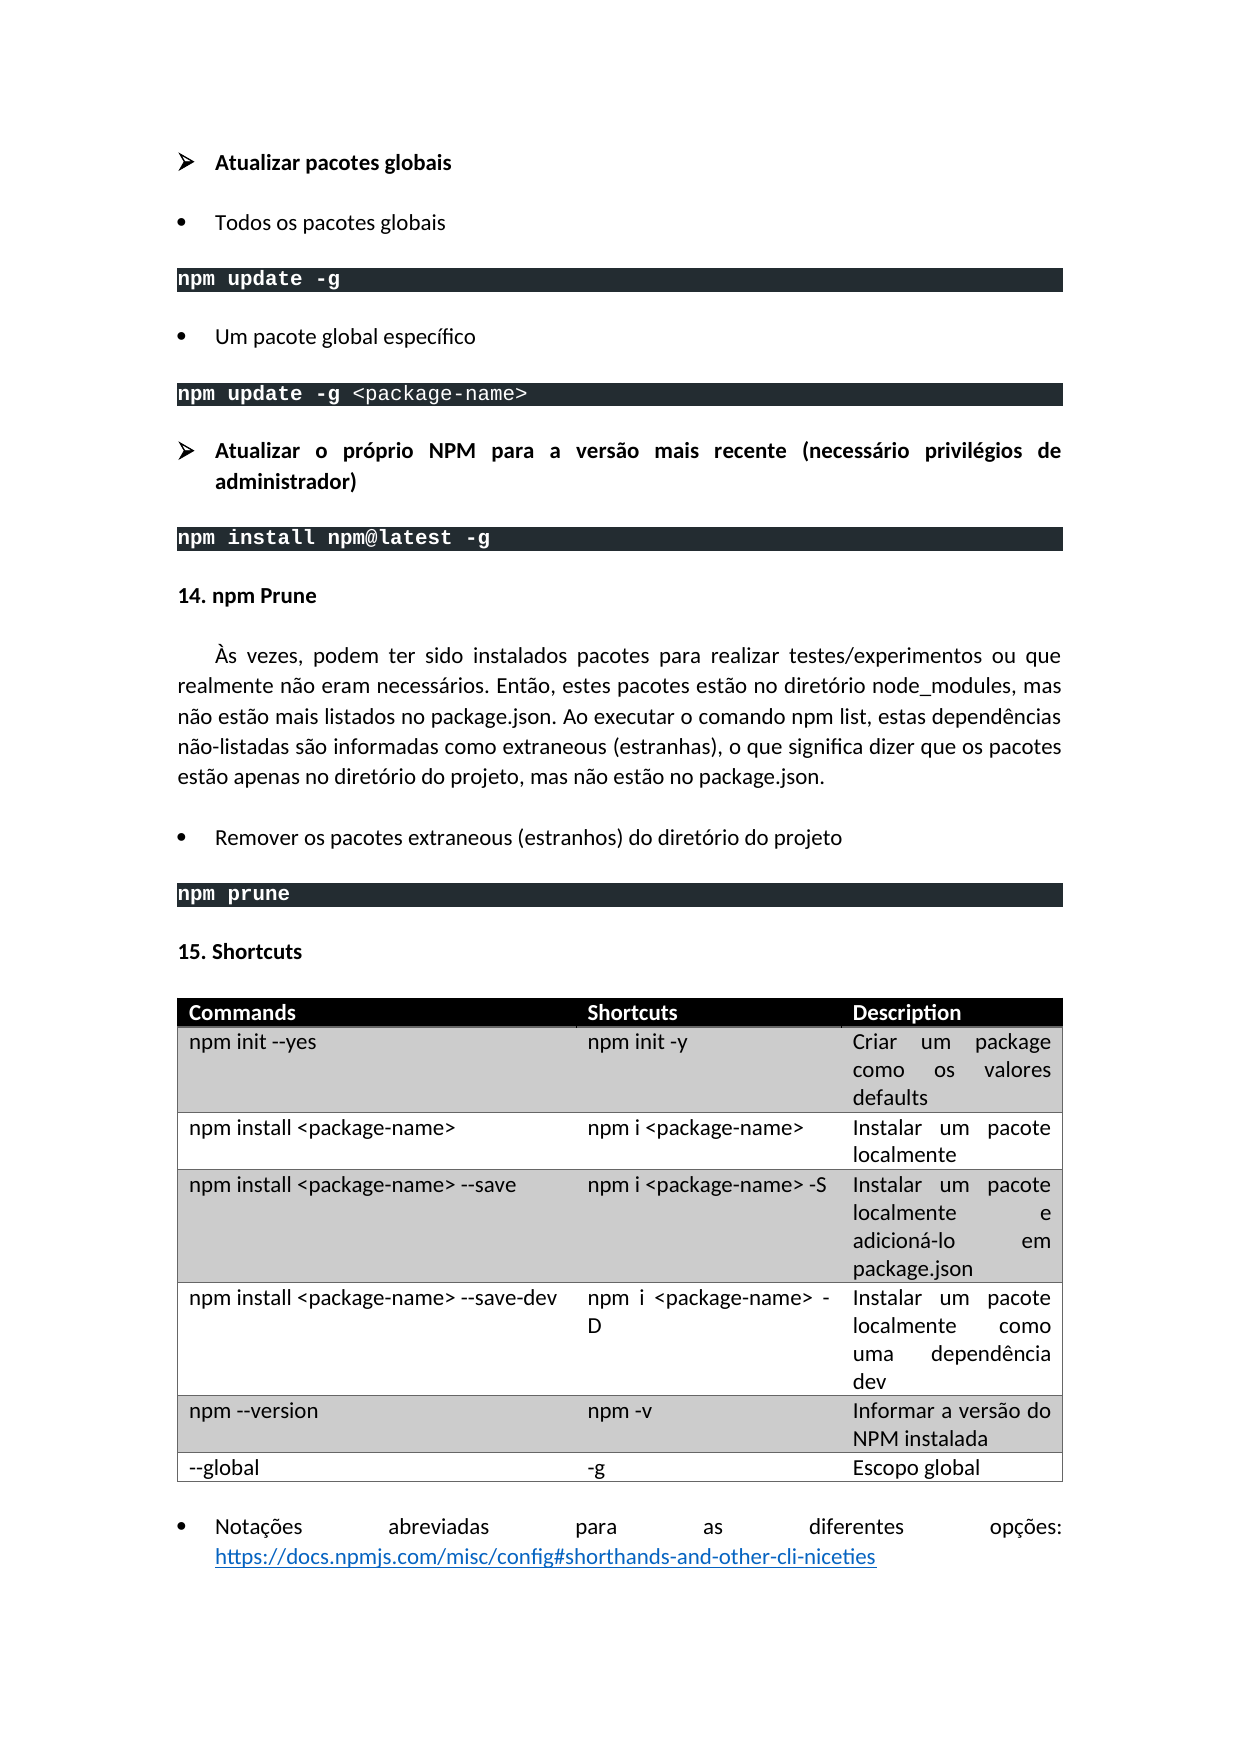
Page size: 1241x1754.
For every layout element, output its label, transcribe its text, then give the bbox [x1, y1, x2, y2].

list Atualizar o próprio NPM para a versão mais recente (necessário privilégios de administrador) [177, 437, 1063, 495]
text npm update -g <package-name> [177, 383, 1063, 406]
text npm update -g [177, 268, 1063, 292]
table_cell npm i <package-name> [576, 1113, 841, 1169]
table_cell npm init -y [576, 1028, 841, 1112]
list Atualizar pacotes globais [177, 148, 1063, 176]
table_cell npm --version [178, 1396, 576, 1452]
table_cell --global [178, 1453, 576, 1481]
table_cell npm i <package-name> -S [576, 1170, 841, 1282]
table_cell -g [576, 1453, 841, 1481]
list Notações abreviadas para as diferentes opções: https://docs.npmjs.com/misc/config#shorthands-and-other-cli-niceties [177, 1512, 1063, 1571]
table_cell npm init --yes [178, 1028, 576, 1112]
table_cell npm install <package-name> --save-dev [178, 1283, 576, 1395]
text npm install npm@latest -g [177, 527, 1063, 551]
table_cell Informar a versão do NPM instalada [841, 1396, 1062, 1452]
list Remover os pacotes extraneous (estranhos) do diretório do projeto [177, 823, 1063, 851]
list Um pacote global específico [177, 322, 1063, 350]
table_cell npm install <package-name> --save [178, 1170, 576, 1282]
table_cell npm i <package-name> -D [576, 1283, 841, 1395]
table_cell Instalar um pacote localmente [841, 1113, 1062, 1169]
text 14. npm Prune [177, 581, 1063, 609]
table_header Description [842, 999, 1062, 1026]
table_cell npm install <package-name> [178, 1113, 576, 1169]
text Às vezes, podem ter sido instalados pacotes para realizar testes/experimentos ou que realmente não eram necessários. Então, estes pacotes estão no diretório node_modules, mas não estão mais listados no package.json. Ao executar o comando npm list, estas dependências não-listadas são informadas como extraneous (estranhas), o que significa dizer que os pacotes estão apenas no diretório do projeto, mas não estão no package.json. [177, 641, 1063, 790]
table_header Commands [178, 999, 576, 1026]
table_header Shortcuts [577, 999, 841, 1026]
table_cell Criar um package como os valores defaults [841, 1028, 1062, 1112]
table_cell Escopo global [841, 1453, 1062, 1481]
text 15. Shortcuts [177, 937, 1063, 965]
list Todos os pacotes globais [177, 208, 1063, 236]
text npm prune [177, 883, 1063, 907]
table_cell Instalar um pacote localmente como uma dependência dev [841, 1283, 1062, 1395]
table_cell npm -v [576, 1396, 841, 1452]
table_cell Instalar um pacote localmente e adicioná-lo em package.json [841, 1170, 1062, 1282]
